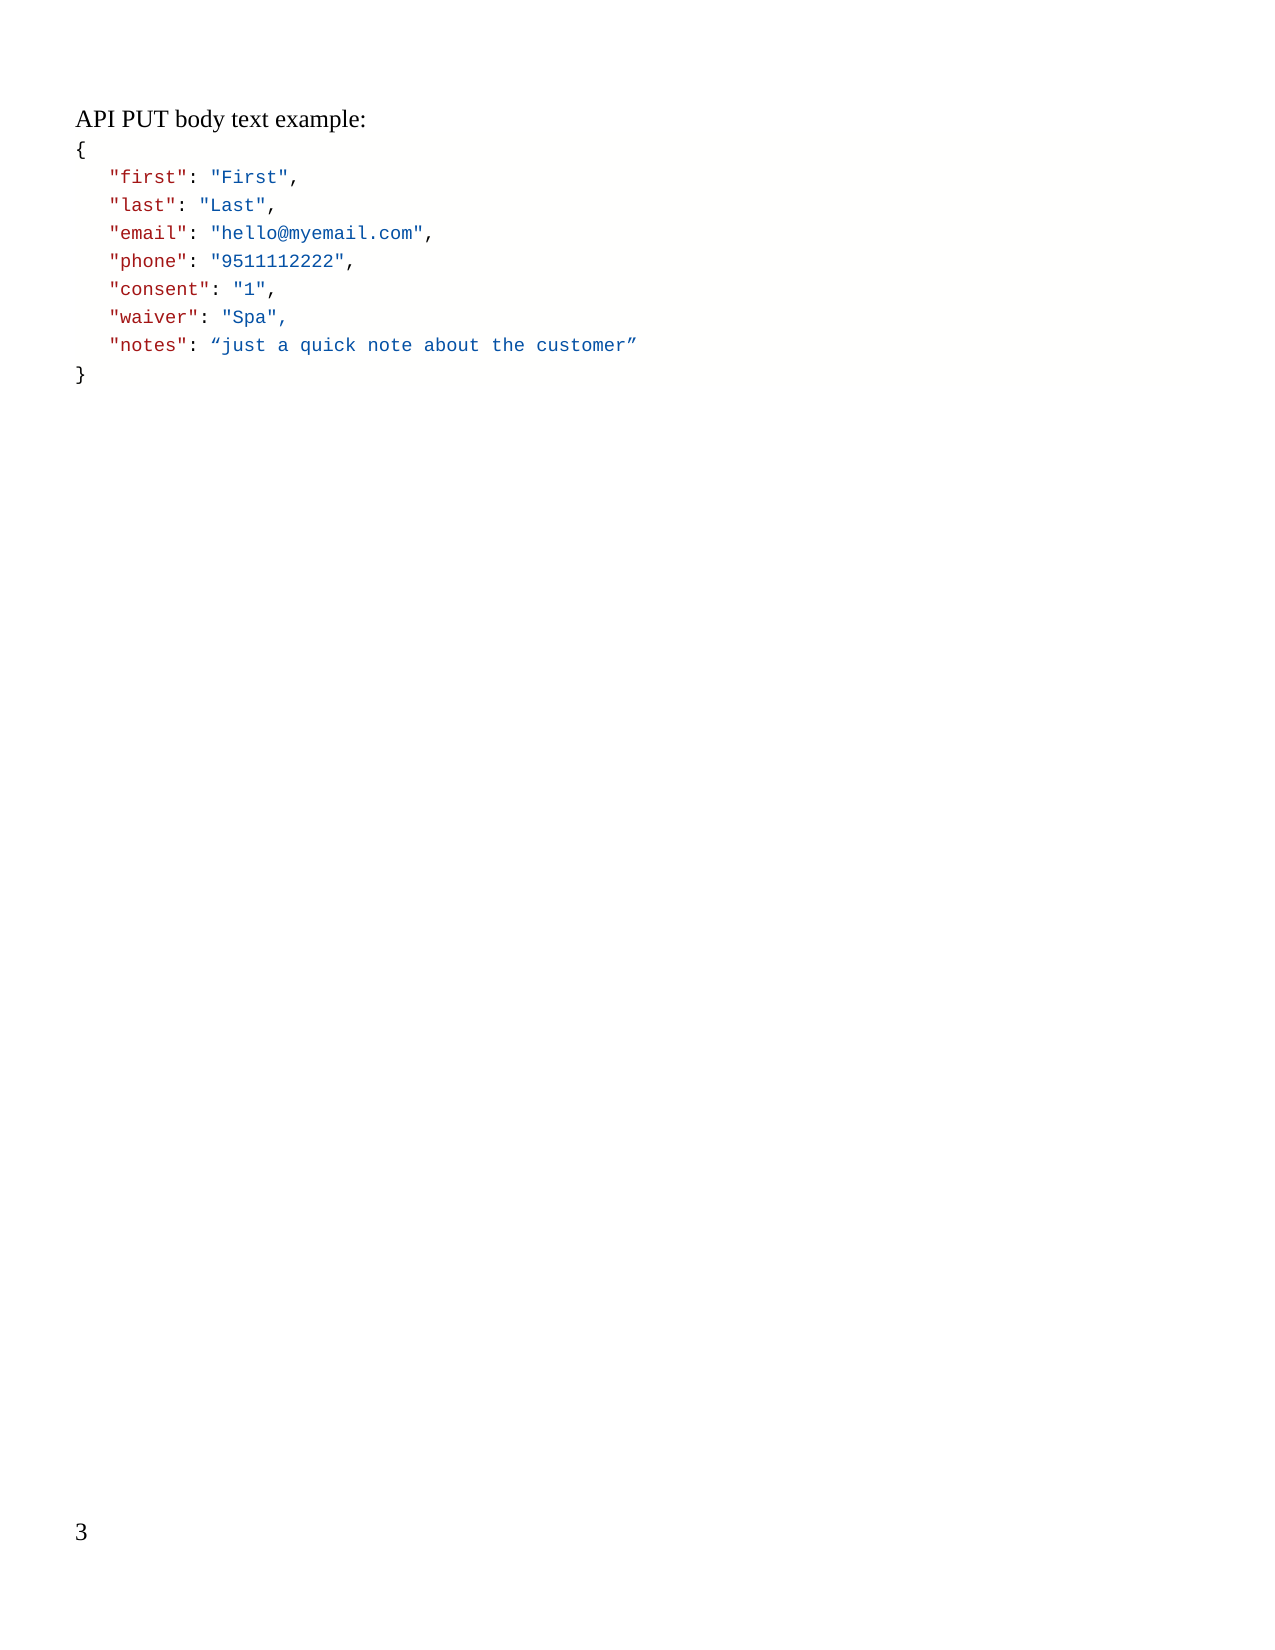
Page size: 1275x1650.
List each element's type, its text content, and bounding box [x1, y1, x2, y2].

text API PUT body text example: [75, 75, 1200, 132]
text "waiver": "Spa", [75, 301, 1200, 329]
text "first": "First", [75, 161, 1200, 189]
text "consent": "1", [75, 273, 1200, 301]
text { [75, 132, 1200, 161]
text "email": "hello@myemail.com", [75, 217, 1200, 245]
text "phone": "9511112222", [75, 245, 1200, 273]
text "last": "Last", [75, 189, 1200, 217]
text "notes": “just a quick note about the customer” [75, 329, 1200, 357]
text } [75, 357, 1200, 386]
